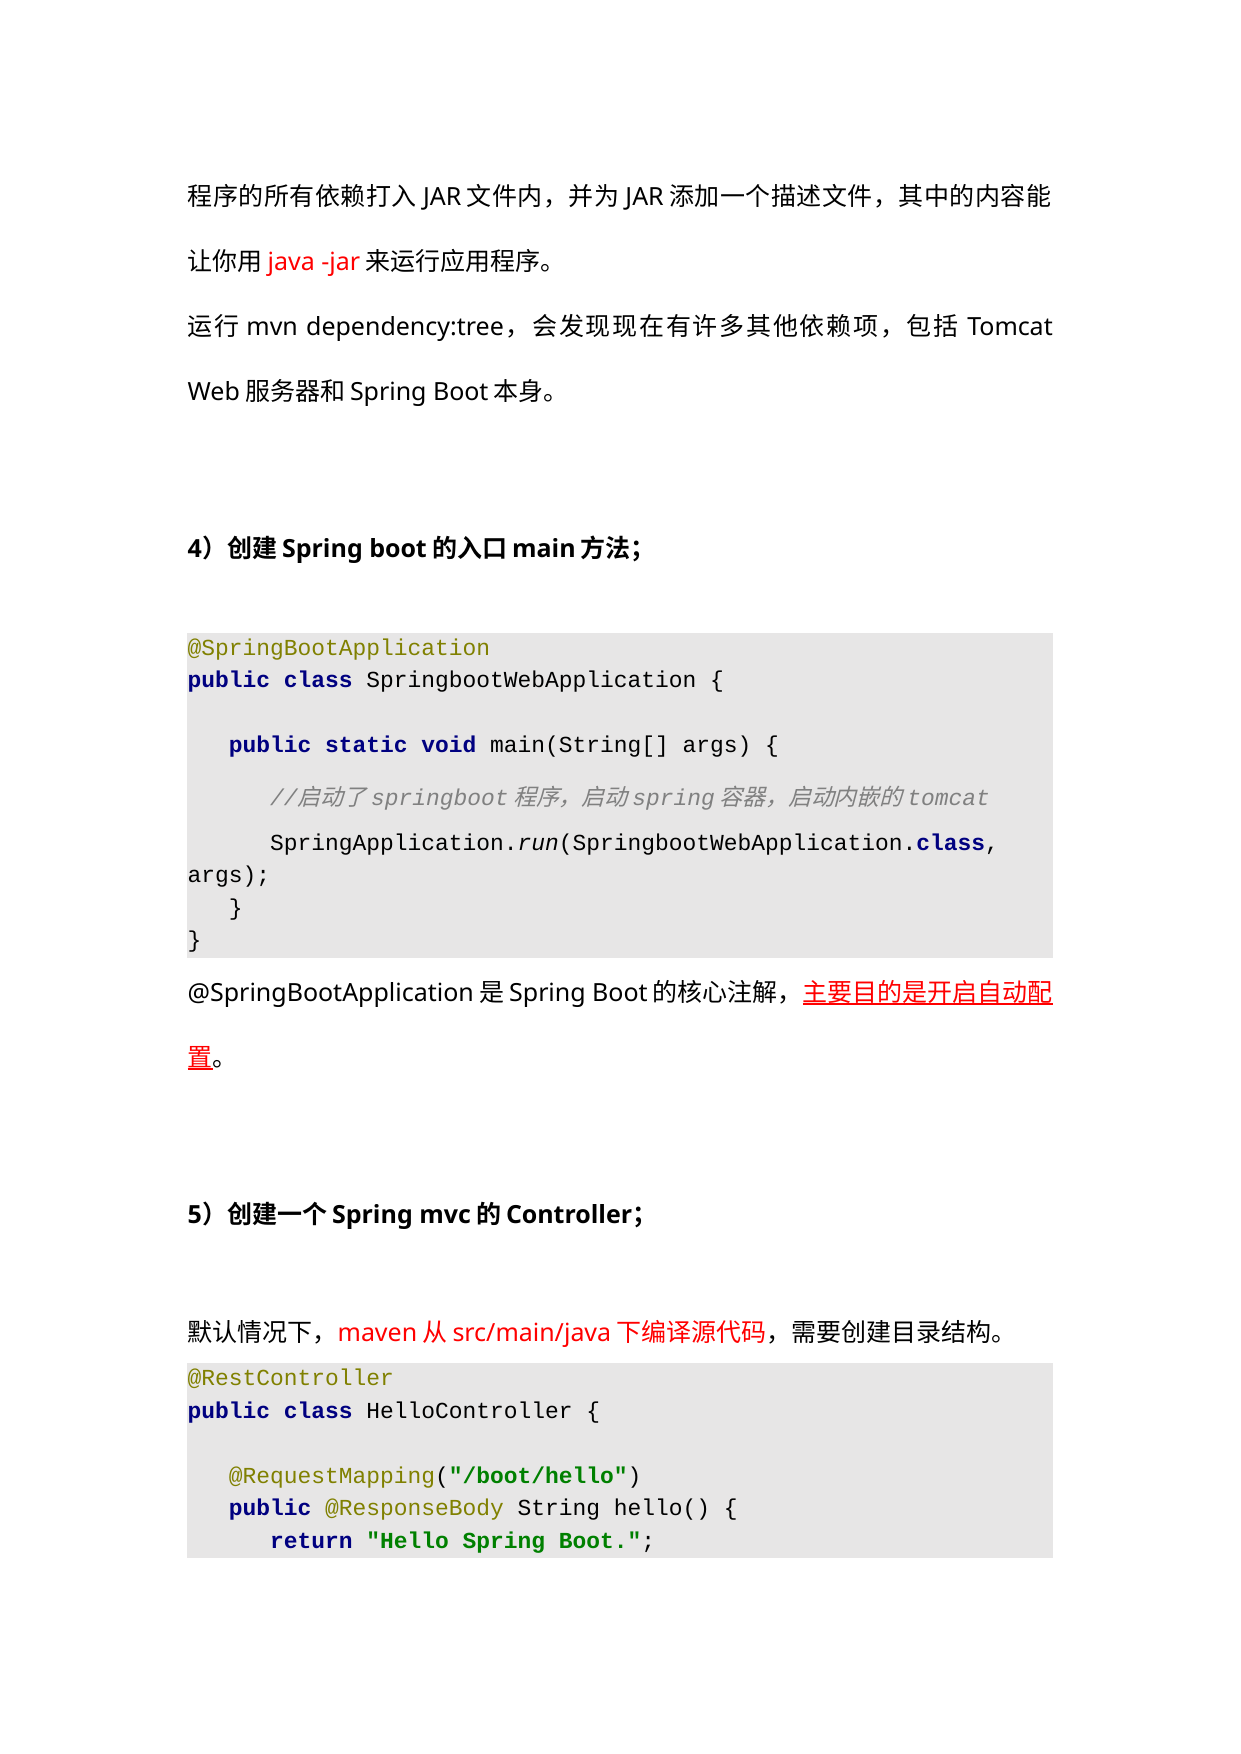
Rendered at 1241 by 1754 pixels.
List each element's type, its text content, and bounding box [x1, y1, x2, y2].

subtitle 5）创建一个Spring mvc的Controller； [187, 1180, 1053, 1245]
text @SpringBootApplication [187, 633, 1053, 665]
text @SpringBootApplication是Spring Boot的核心注解，主要目的是开启自动配置。 [187, 958, 1053, 1088]
subtitle 4）创建Spring boot的入口main方法； [187, 514, 1053, 579]
text public class SpringbootWebApplication { public static void main(String[] args) { //启动了springboot程序，启动spring容器，启动内嵌的tomcat SpringApplication.run(SpringbootWebApplication.class, args); } } [187, 665, 1053, 958]
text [187, 162, 1053, 292]
text 默认情况下，maven从src/main/java下编译源代码，需要创建目录结构。 [187, 1298, 1053, 1363]
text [187, 1396, 1053, 1558]
text @RestController [187, 1363, 1053, 1396]
text 运行mvn dependency:tree，会发现现在有许多其他依赖项，包括Tomcat Web服务器和Spring Boot本身。 [187, 292, 1053, 422]
